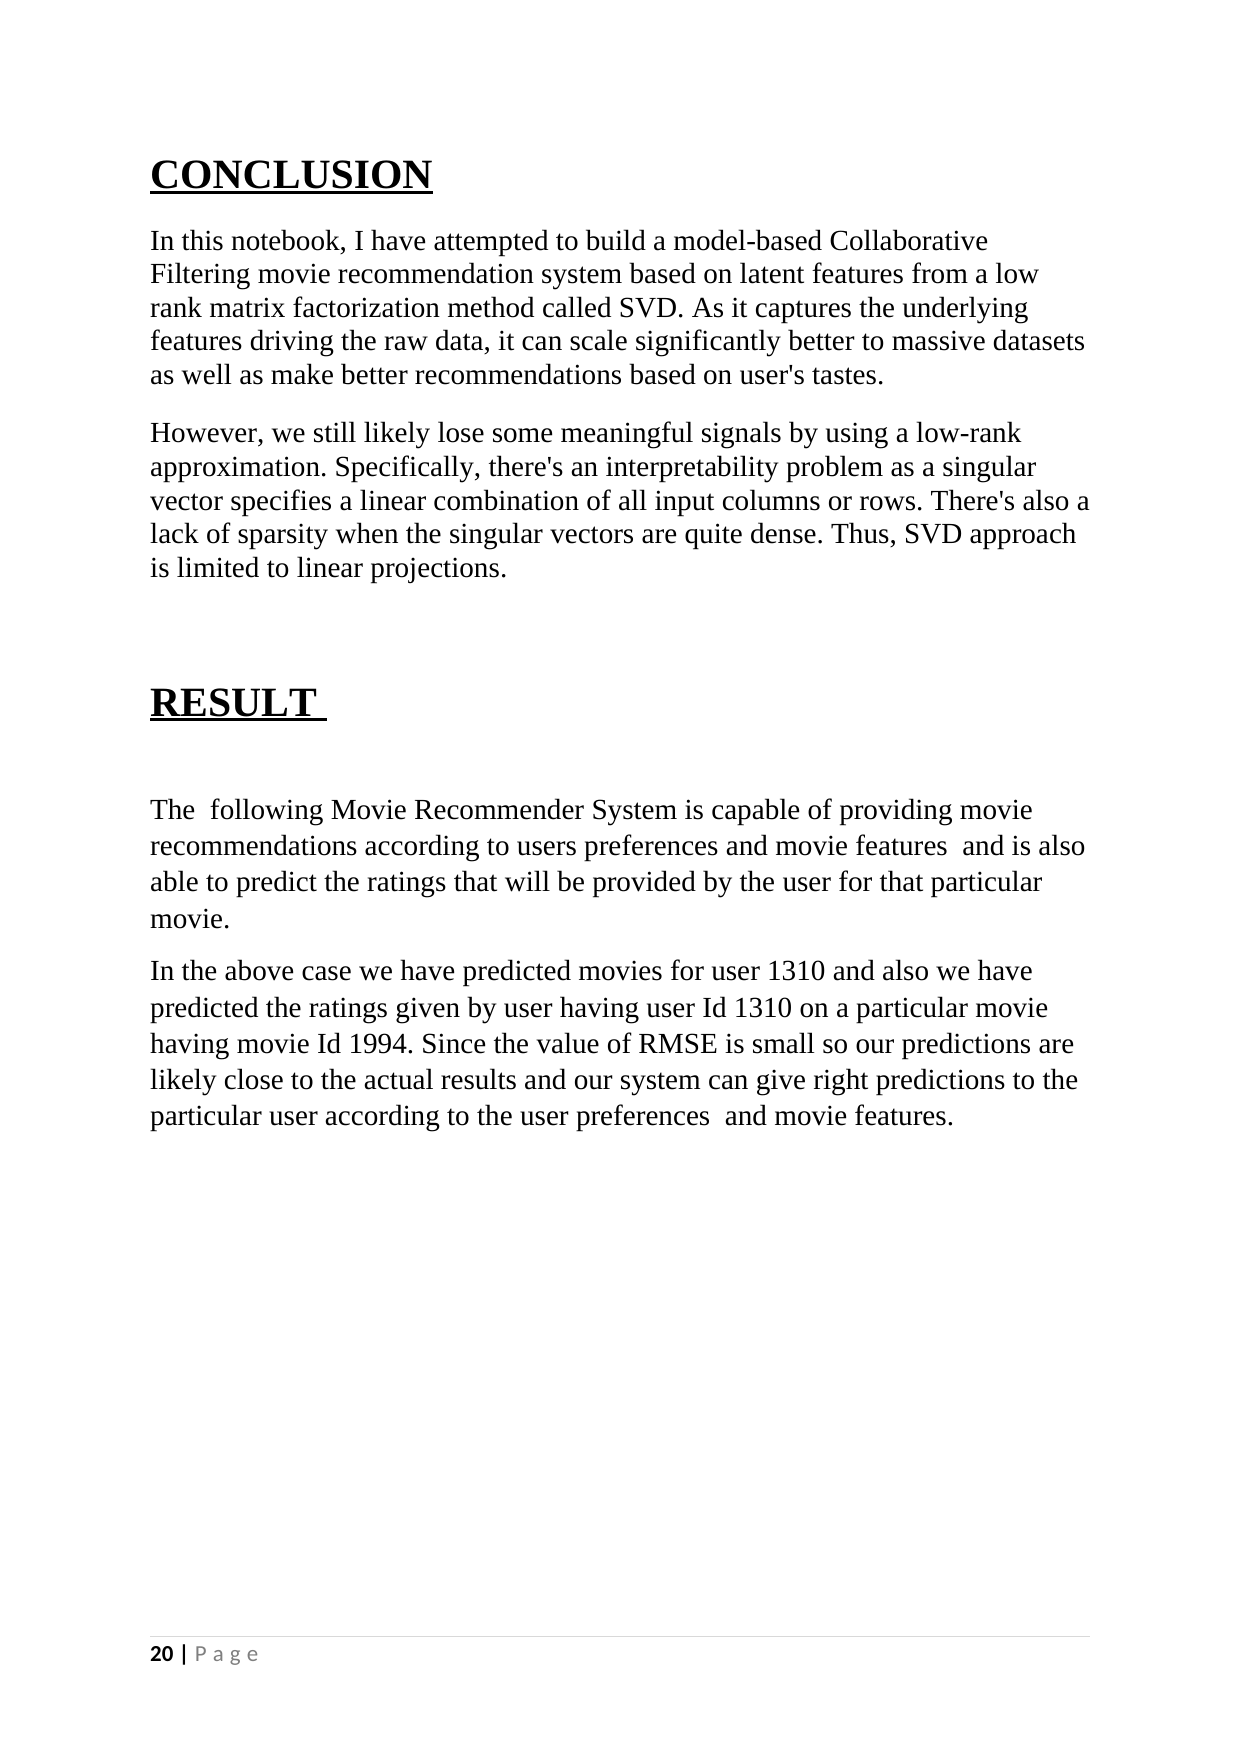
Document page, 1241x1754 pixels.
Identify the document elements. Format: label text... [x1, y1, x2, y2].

text The following Movie Recommender System is capable of providing movie recommendations according to users preferences and movie features and is also able to predict the ratings that will be provided by the user for that particular movie. [150, 792, 1090, 934]
subtitle CONCLUSION [150, 150, 1090, 198]
text However, we still likely lose some meaningful signals by using a low-rank approximation. Specifically, there's an interpretability problem as a singular vector specifies a linear combination of all input columns or rows. There's also a lack of sparsity when the singular vectors are quite dense. Thus, SVD approach is limited to linear projections. [150, 416, 1090, 583]
text In the above case we have predicted movies for user 1310 and also we have predicted the ratings given by user having user Id 1310 on a particular movie having movie Id 1994. Since the value of RMSE is small so our predictions are likely close to the actual results and our system can give right predictions to the particular user according to the user preferences and movie features. [150, 953, 1090, 1132]
text RESULT [150, 677, 1090, 725]
text In this notebook, I have attempted to build a model-based Collaborative Filtering movie recommendation system based on latent features from a low rank matrix factorization method called SVD. As it captures the underlying features driving the raw data, it can scale significantly better to massive datasets as well as make better recommendations based on user's tastes. [150, 223, 1090, 391]
